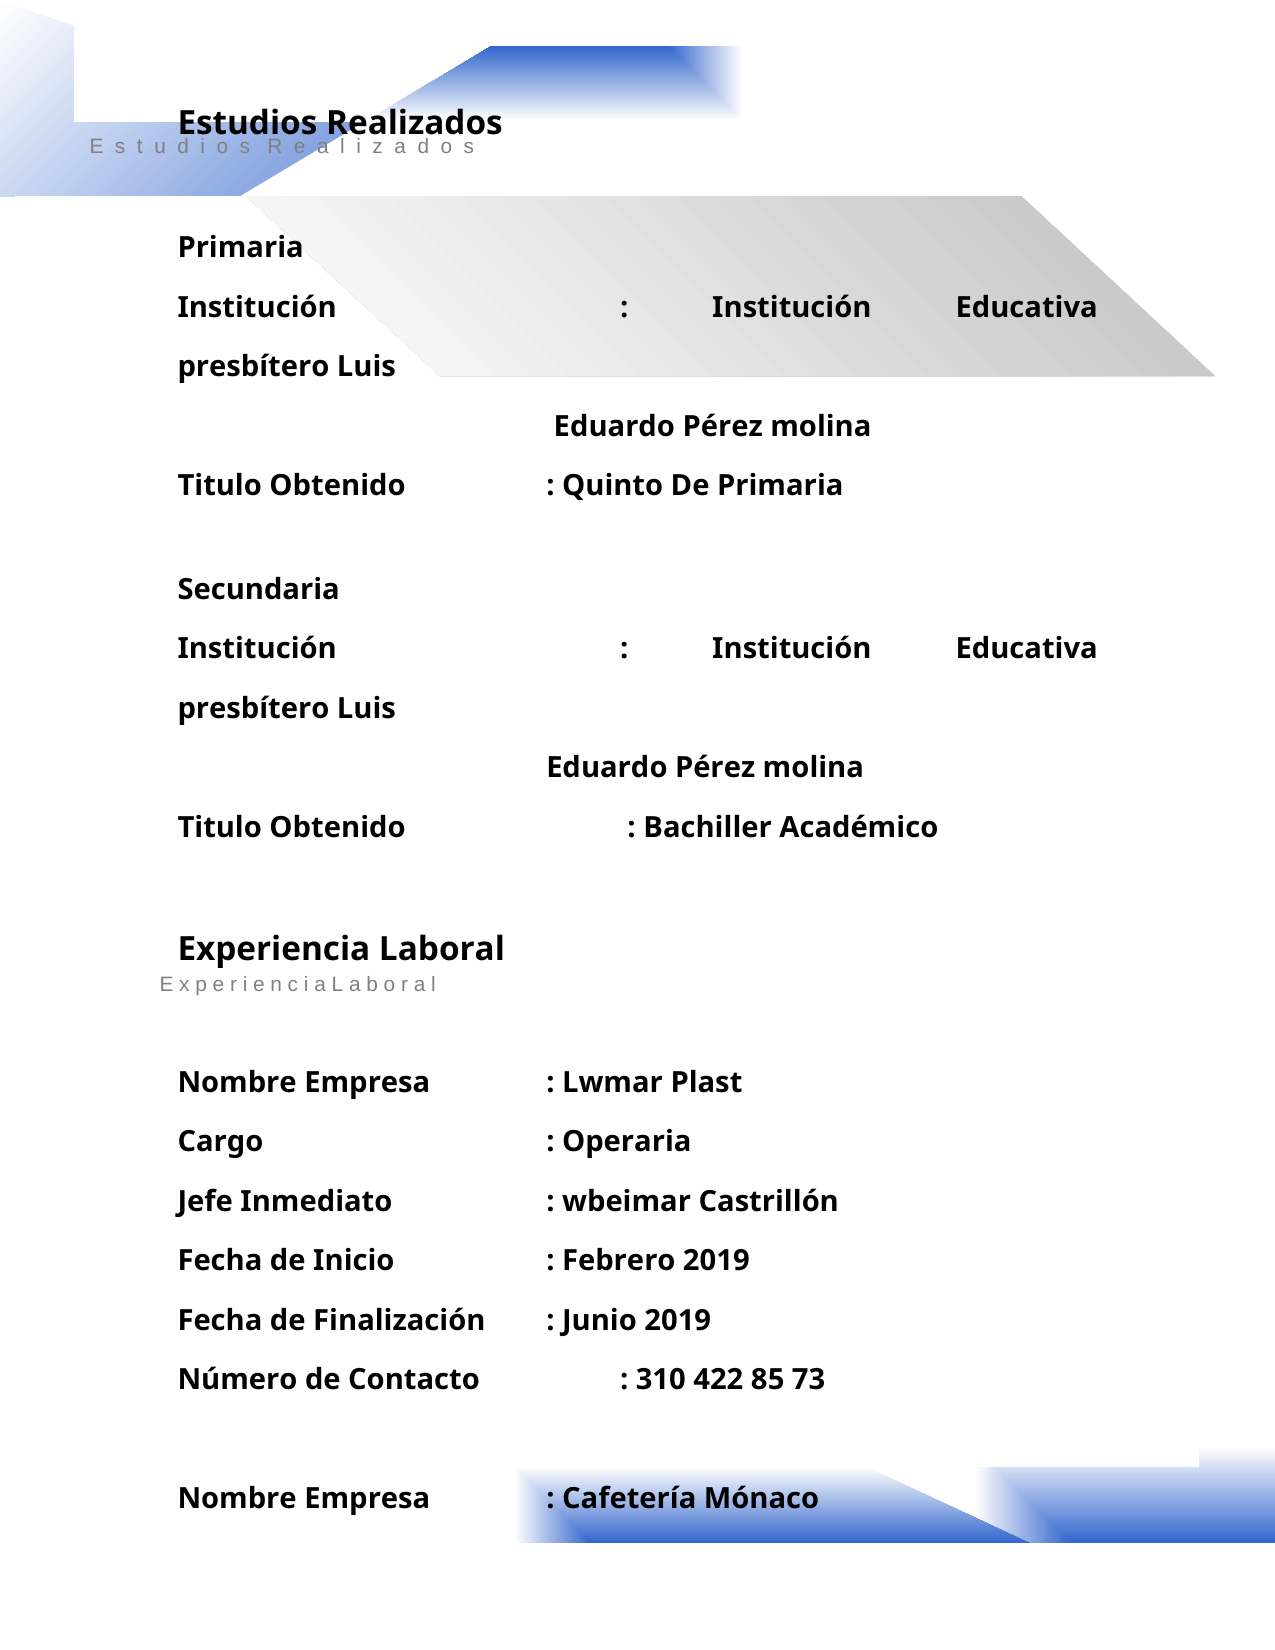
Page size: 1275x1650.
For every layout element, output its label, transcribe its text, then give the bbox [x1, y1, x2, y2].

text Fecha de Inicio : Febrero 2019 [177, 1239, 1098, 1279]
text Primaria [177, 227, 1098, 266]
text Eduardo Pérez molina [177, 746, 1098, 786]
text Titulo Obtenido : Bachiller Académico [177, 806, 1098, 846]
text Eduardo Pérez molina [177, 405, 1098, 445]
text Institución : Institución Educativa presbítero Luis [177, 627, 1098, 727]
text Jefe Inmediato : wbeimar Castrillón [177, 1180, 1098, 1220]
subtitle Estudios Realizados [177, 99, 1098, 144]
text Cargo : Operaria [177, 1121, 1098, 1160]
text Titulo Obtenido : Quinto De Primaria [177, 464, 1098, 504]
text Número de Contacto : 310 422 85 73 [177, 1358, 1098, 1398]
text Nombre Empresa : Lwmar Plast [177, 1061, 1098, 1101]
text Fecha de Finalización : Junio 2019 [177, 1299, 1098, 1339]
text Experiencia Laboral [177, 925, 1098, 970]
text Institución : Institución Educativa presbítero Luis [177, 286, 1098, 385]
text Nombre Empresa : Cafetería Mónaco [177, 1477, 1098, 1517]
text Secundaria [177, 568, 1098, 608]
